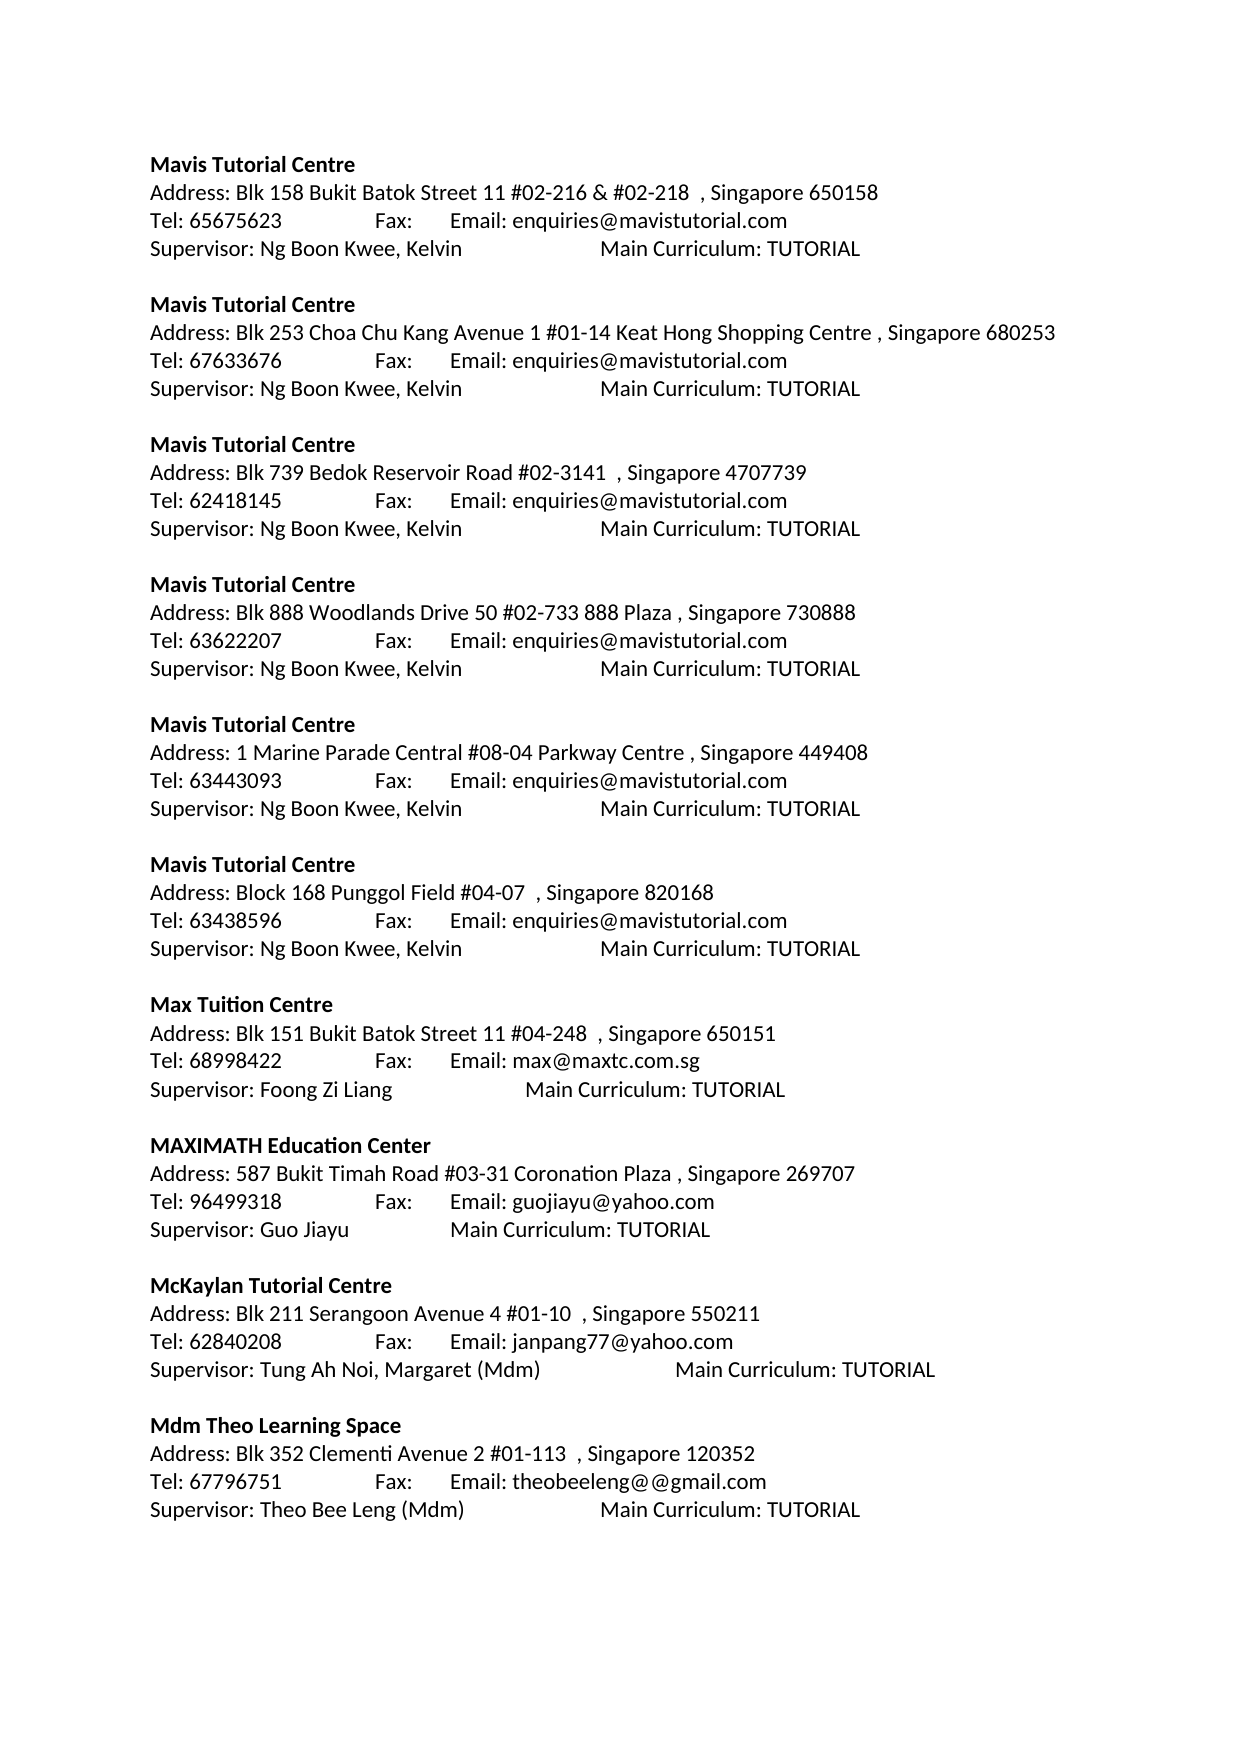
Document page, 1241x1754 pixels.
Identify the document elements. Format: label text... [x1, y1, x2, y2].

text Address: Blk 739 Bedok Reservoir Road #02-3141 , Singapore 4707739 [150, 458, 1090, 486]
text Supervisor: Guo Jiayu Main Curriculum: TUTORIAL [150, 1215, 1090, 1243]
text Supervisor: Ng Boon Kwee, Kelvin Main Curriculum: TUTORIAL [150, 794, 1090, 822]
text Tel: 67796751 Fax: Email: theobeeleng@@gmail.com [150, 1467, 1090, 1495]
text Address: Blk 211 Serangoon Avenue 4 #01-10 , Singapore 550211 [150, 1299, 1090, 1327]
text Address: Blk 253 Choa Chu Kang Avenue 1 #01-14 Keat Hong Shopping Centre , Singapore 680253 [150, 318, 1090, 346]
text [150, 234, 1090, 262]
text Mavis Tutorial Centre [150, 150, 1090, 178]
text Tel: 62840208 Fax: Email: janpang77@yahoo.com [150, 1327, 1090, 1355]
text Address: Blk 888 Woodlands Drive 50 #02-733 888 Plaza , Singapore 730888 [150, 598, 1090, 626]
text Address: Blk 151 Bukit Batok Street 11 #04-248 , Singapore 650151 [150, 1019, 1090, 1047]
text Supervisor: Tung Ah Noi, Margaret (Mdm) Main Curriculum: TUTORIAL [150, 1355, 1090, 1383]
text Mavis Tutorial Centre [150, 851, 1090, 878]
text Mdm Theo Learning Space [150, 1411, 1090, 1439]
text Mavis Tutorial Centre [150, 430, 1090, 458]
text Address: 1 Marine Parade Central #08-04 Parkway Centre , Singapore 449408 [150, 738, 1090, 766]
text MAXIMATH Education Center [150, 1131, 1090, 1159]
text Supervisor: Ng Boon Kwee, Kelvin Main Curriculum: TUTORIAL [150, 934, 1090, 963]
text Supervisor: Ng Boon Kwee, Kelvin Main Curriculum: TUTORIAL [150, 374, 1090, 402]
text Tel: 63622207 Fax: Email: enquiries@mavistutorial.com [150, 626, 1090, 654]
text Address: 587 Bukit Timah Road #03-31 Coronation Plaza , Singapore 269707 [150, 1159, 1090, 1187]
text Tel: 65675623 Fax: Email: enquiries@mavistutorial.com [150, 206, 1090, 234]
text Max Tuition Centre [150, 991, 1090, 1019]
text Tel: 67633676 Fax: Email: enquiries@mavistutorial.com [150, 346, 1090, 374]
text Mavis Tutorial Centre [150, 710, 1090, 738]
text Supervisor: Theo Bee Leng (Mdm) Main Curriculum: TUTORIAL [150, 1495, 1090, 1523]
text Tel: 62418145 Fax: Email: enquiries@mavistutorial.com [150, 486, 1090, 514]
text Tel: 96499318 Fax: Email: guojiayu@yahoo.com [150, 1187, 1090, 1215]
text Tel: 63443093 Fax: Email: enquiries@mavistutorial.com [150, 766, 1090, 794]
text Address: Block 168 Punggol Field #04-07 , Singapore 820168 [150, 878, 1090, 907]
text Address: Blk 158 Bukit Batok Street 11 #02-216 & #02-218 , Singapore 650158 [150, 178, 1090, 206]
text Tel: 68998422 Fax: Email: max@maxtc.com.sg [150, 1047, 1090, 1075]
text Address: Blk 352 Clementi Avenue 2 #01-113 , Singapore 120352 [150, 1439, 1090, 1467]
text Tel: 63438596 Fax: Email: enquiries@mavistutorial.com [150, 907, 1090, 934]
text Supervisor: Ng Boon Kwee, Kelvin Main Curriculum: TUTORIAL [150, 654, 1090, 682]
text McKaylan Tutorial Centre [150, 1271, 1090, 1299]
text Supervisor: Ng Boon Kwee, Kelvin Main Curriculum: TUTORIAL [150, 514, 1090, 542]
text Mavis Tutorial Centre [150, 570, 1090, 598]
text Mavis Tutorial Centre [150, 290, 1090, 318]
text Supervisor: Foong Zi Liang Main Curriculum: TUTORIAL [150, 1075, 1090, 1103]
